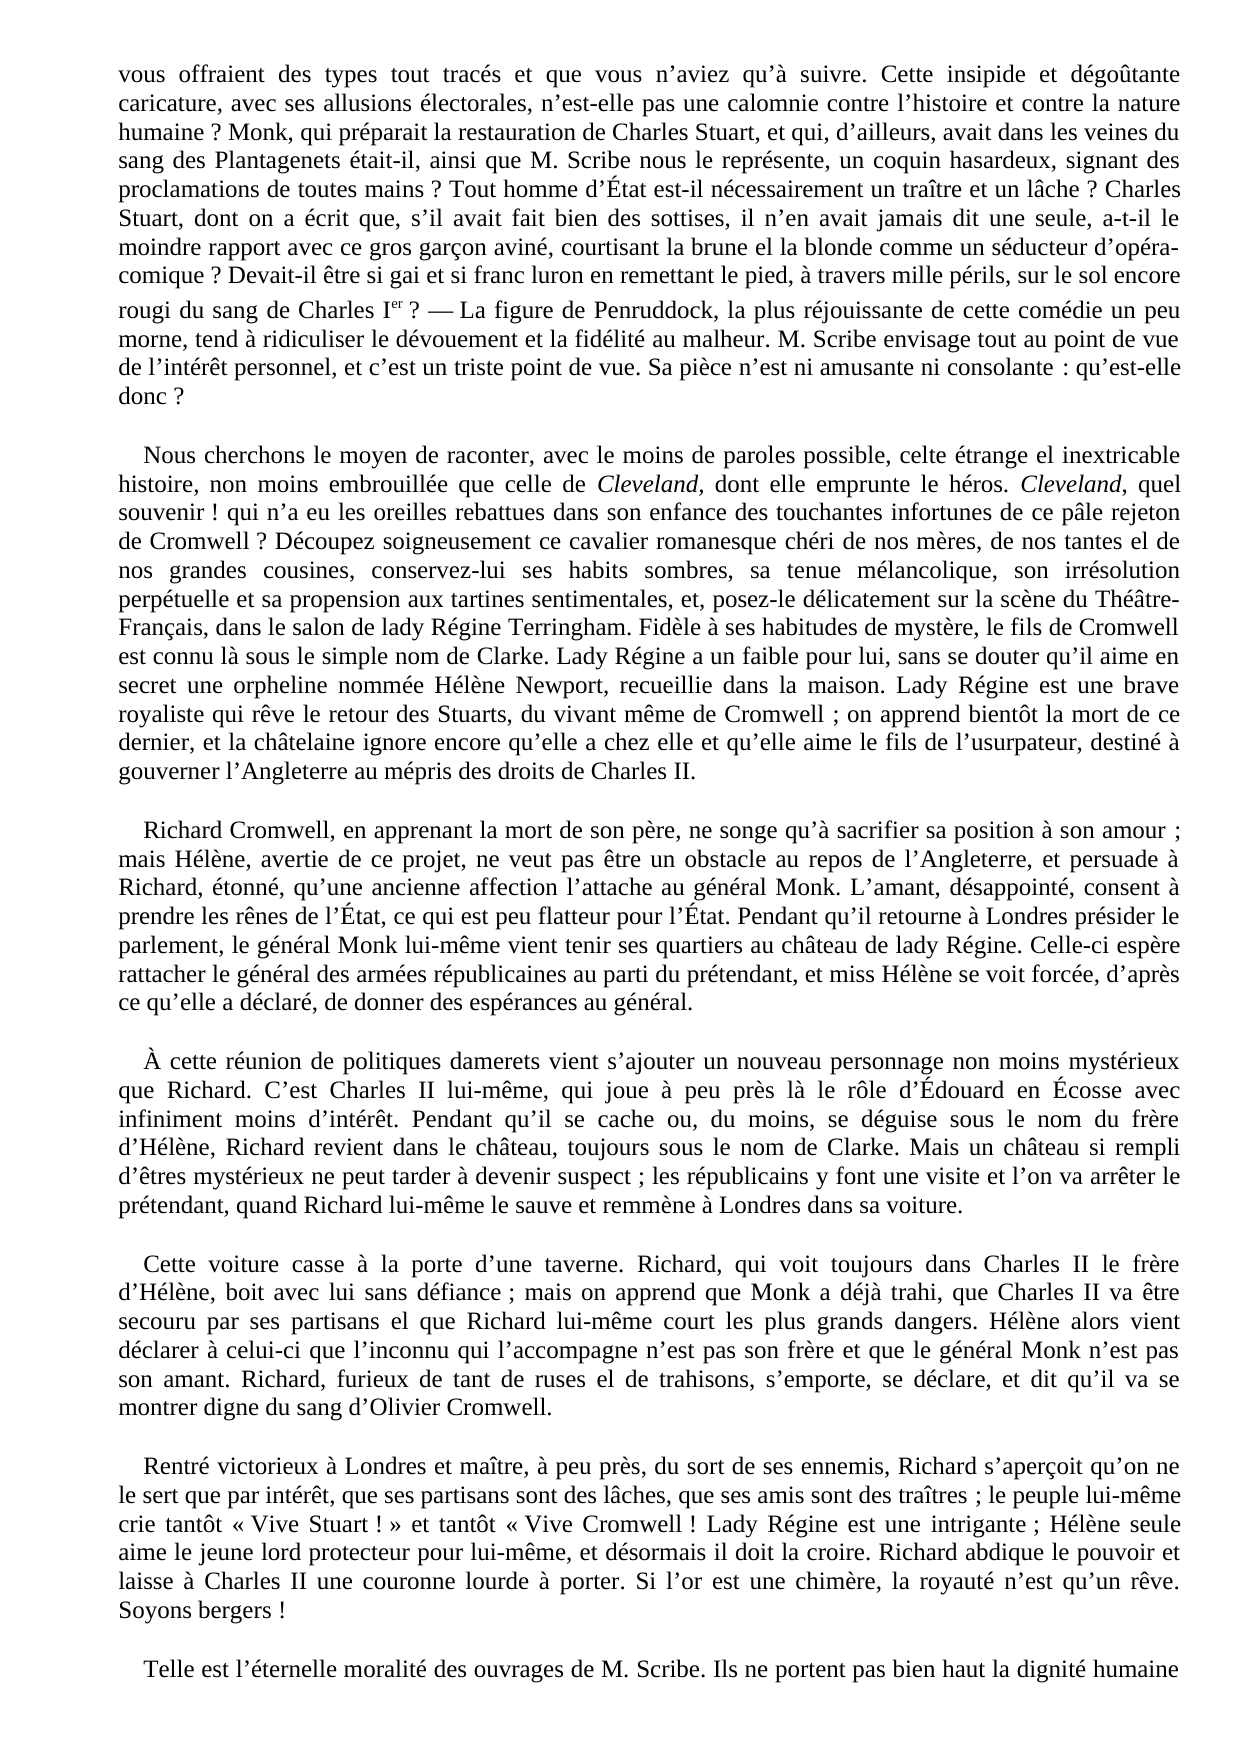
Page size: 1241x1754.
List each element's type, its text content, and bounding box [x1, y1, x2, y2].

text Nous cherchons le moyen de raconter, avec le moins de paroles possible, celte étrange el inextricable histoire, non moins embrouillée que celle de Cleveland, dont elle emprunte le héros. Cleveland, quel souvenir ! qui n’a eu les oreilles rebattues dans son enfance des touchantes infortunes de ce pâle rejeton de Cromwell ? Découpez soigneusement ce cavalier romanesque chéri de nos mères, de nos tantes el de nos grandes cousines, conservez-lui ses habits sombres, sa tenue mélancolique, son irrésolution perpétuelle et sa propension aux tartines sentimentales, et, posez-le délicatement sur la scène du Théâtre-Français, dans le salon de lady Régine Terringham. Fidèle à ses habitudes de mystère, le fils de Cromwell est connu là sous le simple nom de Clarke. Lady Régine a un faible pour lui, sans se douter qu’il aime en secret une orpheline nommée Hélène Newport, recueillie dans la maison. Lady Régine est une brave royaliste qui rêve le retour des Stuarts, du vivant même de Cromwell ; on apprend bientôt la mort de ce dernier, et la châtelaine ignore encore qu’elle a chez elle et qu’elle aime le fils de l’usurpateur, destiné à gouverner l’Angleterre au mépris des droits de Charles II. [118, 440, 1181, 785]
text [118, 1654, 1181, 1682]
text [118, 59, 1181, 410]
text Rentré victorieux à Londres et maître, à peu près, du sort de ses ennemis, Richard s’aperçoit qu’on ne le sert que par intérêt, que ses partisans sont des lâches, que ses amis sont des traîtres ; le peuple lui-même crie tantôt « Vive Stuart ! » et tantôt « Vive Cromwell ! Lady Régine est une intrigante ; Hélène seule aime le jeune lord protecteur pour lui-même, et désormais il doit la croire. Richard abdique le pouvoir et laisse à Charles II une couronne lourde à porter. Si l’or est une chimère, la royauté n’est qu’un rêve. Soyons bergers ! [118, 1451, 1181, 1624]
text Richard Cromwell, en apprenant la mort de son père, ne songe qu’à sacrifier sa position à son amour ; mais Hélène, avertie de ce projet, ne veut pas être un obstacle au repos de l’Angleterre, et persuade à Richard, étonné, qu’une ancienne affection l’attache au général Monk. L’amant, désappointé, consent à prendre les rênes de l’État, ce qui est peu flatteur pour l’État. Pendant qu’il retourne à Londres présider le parlement, le général Monk lui-même vient tenir ses quartiers au château de lady Régine. Celle-ci espère rattacher le général des armées républicaines au parti du prétendant, et miss Hélène se voit forcée, d’après ce qu’elle a déclaré, de donner des espérances au général. [118, 815, 1181, 1016]
text Cette voiture casse à la porte d’une taverne. Richard, qui voit toujours dans Charles II le frère d’Hélène, boit avec lui sans défiance ; mais on apprend que Monk a déjà trahi, que Charles II va être secouru par ses partisans el que Richard lui-même court les plus grands dangers. Hélène alors vient déclarer à celui-ci que l’inconnu qui l’accompagne n’est pas son frère et que le général Monk n’est pas son amant. Richard, furieux de tant de ruses el de trahisons, s’emporte, se déclare, et dit qu’il va se montrer digne du sang d’Olivier Cromwell. [118, 1249, 1181, 1421]
text À cette réunion de politiques damerets vient s’ajouter un nouveau personnage non moins mystérieux que Richard. C’est Charles II lui-même, qui joue à peu près là le rôle d’Édouard en Écosse avec infiniment moins d’intérêt. Pendant qu’il se cache ou, du moins, se déguise sous le nom du frère d’Hélène, Richard revient dans le château, toujours sous le nom de Clarke. Mais un château si rempli d’êtres mystérieux ne peut tarder à devenir suspect ; les républicains y font une visite et l’on va arrêter le prétendant, quand Richard lui-même le sauve et remmène à Londres dans sa voiture. [118, 1046, 1181, 1219]
